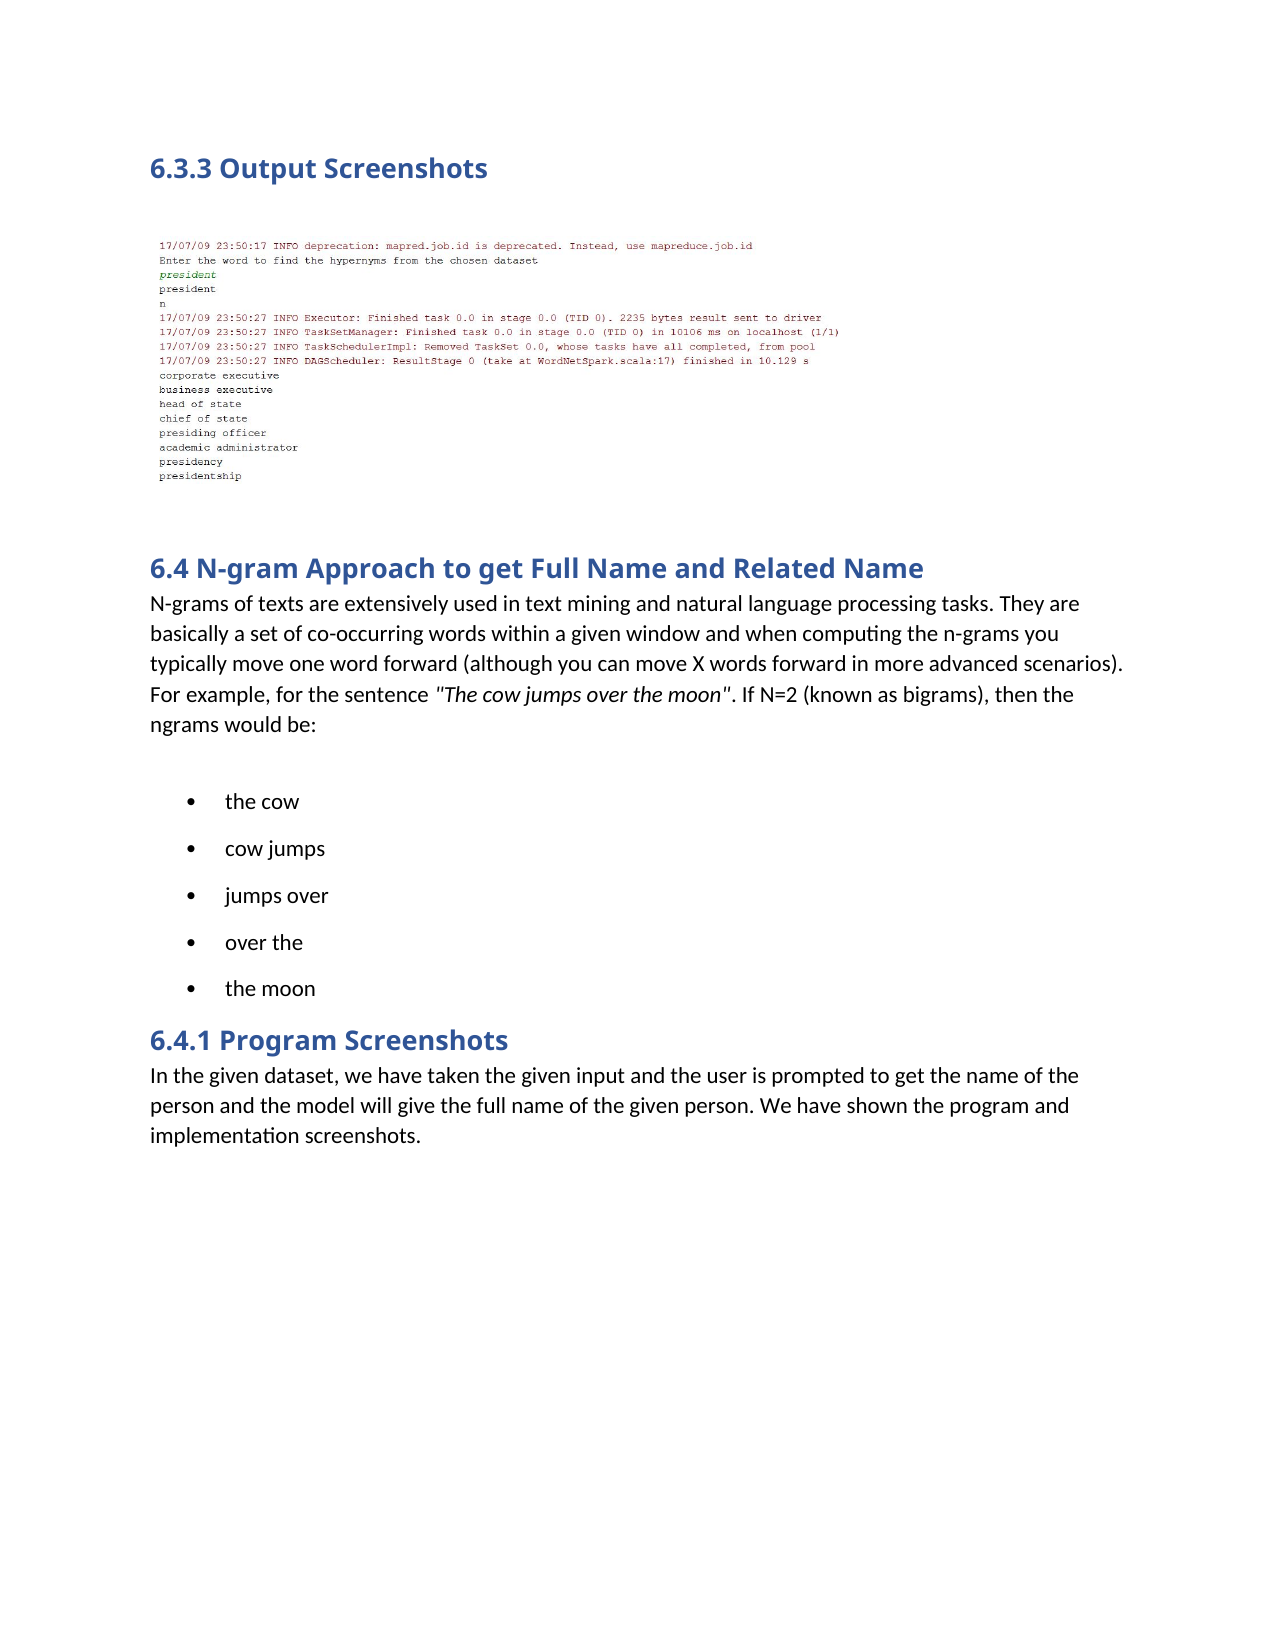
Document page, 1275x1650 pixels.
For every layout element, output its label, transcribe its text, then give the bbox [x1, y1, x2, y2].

list jumps over [187, 881, 1125, 909]
subtitle 6.3.3 Output Screenshots [150, 150, 1125, 187]
list the cow [187, 787, 1125, 815]
text In the given dataset, we have taken the given input and the user is prompted to get the name of the person and the model will give the full name of the given person. We have shown the program and implementation screenshots. [150, 1061, 1125, 1149]
picture [150, 236, 1125, 484]
subtitle 6.4.1 Program Screenshots [150, 1021, 1125, 1058]
text N-grams of texts are extensively used in text mining and natural language processing tasks. They are basically a set of co-occurring words within a given window and when computing the n-grams you typically move one word forward (although you can move X words forward in more advanced scenarios). For example, for the sentence "The cow jumps over the moon". If N=2 (known as bigrams), then the ngrams would be: [150, 589, 1125, 768]
subtitle 6.4 N-gram Approach to get Full Name and Related Name [150, 549, 1125, 586]
list cow jumps [187, 834, 1125, 862]
list the moon [187, 974, 1125, 1002]
list over the [187, 928, 1125, 956]
